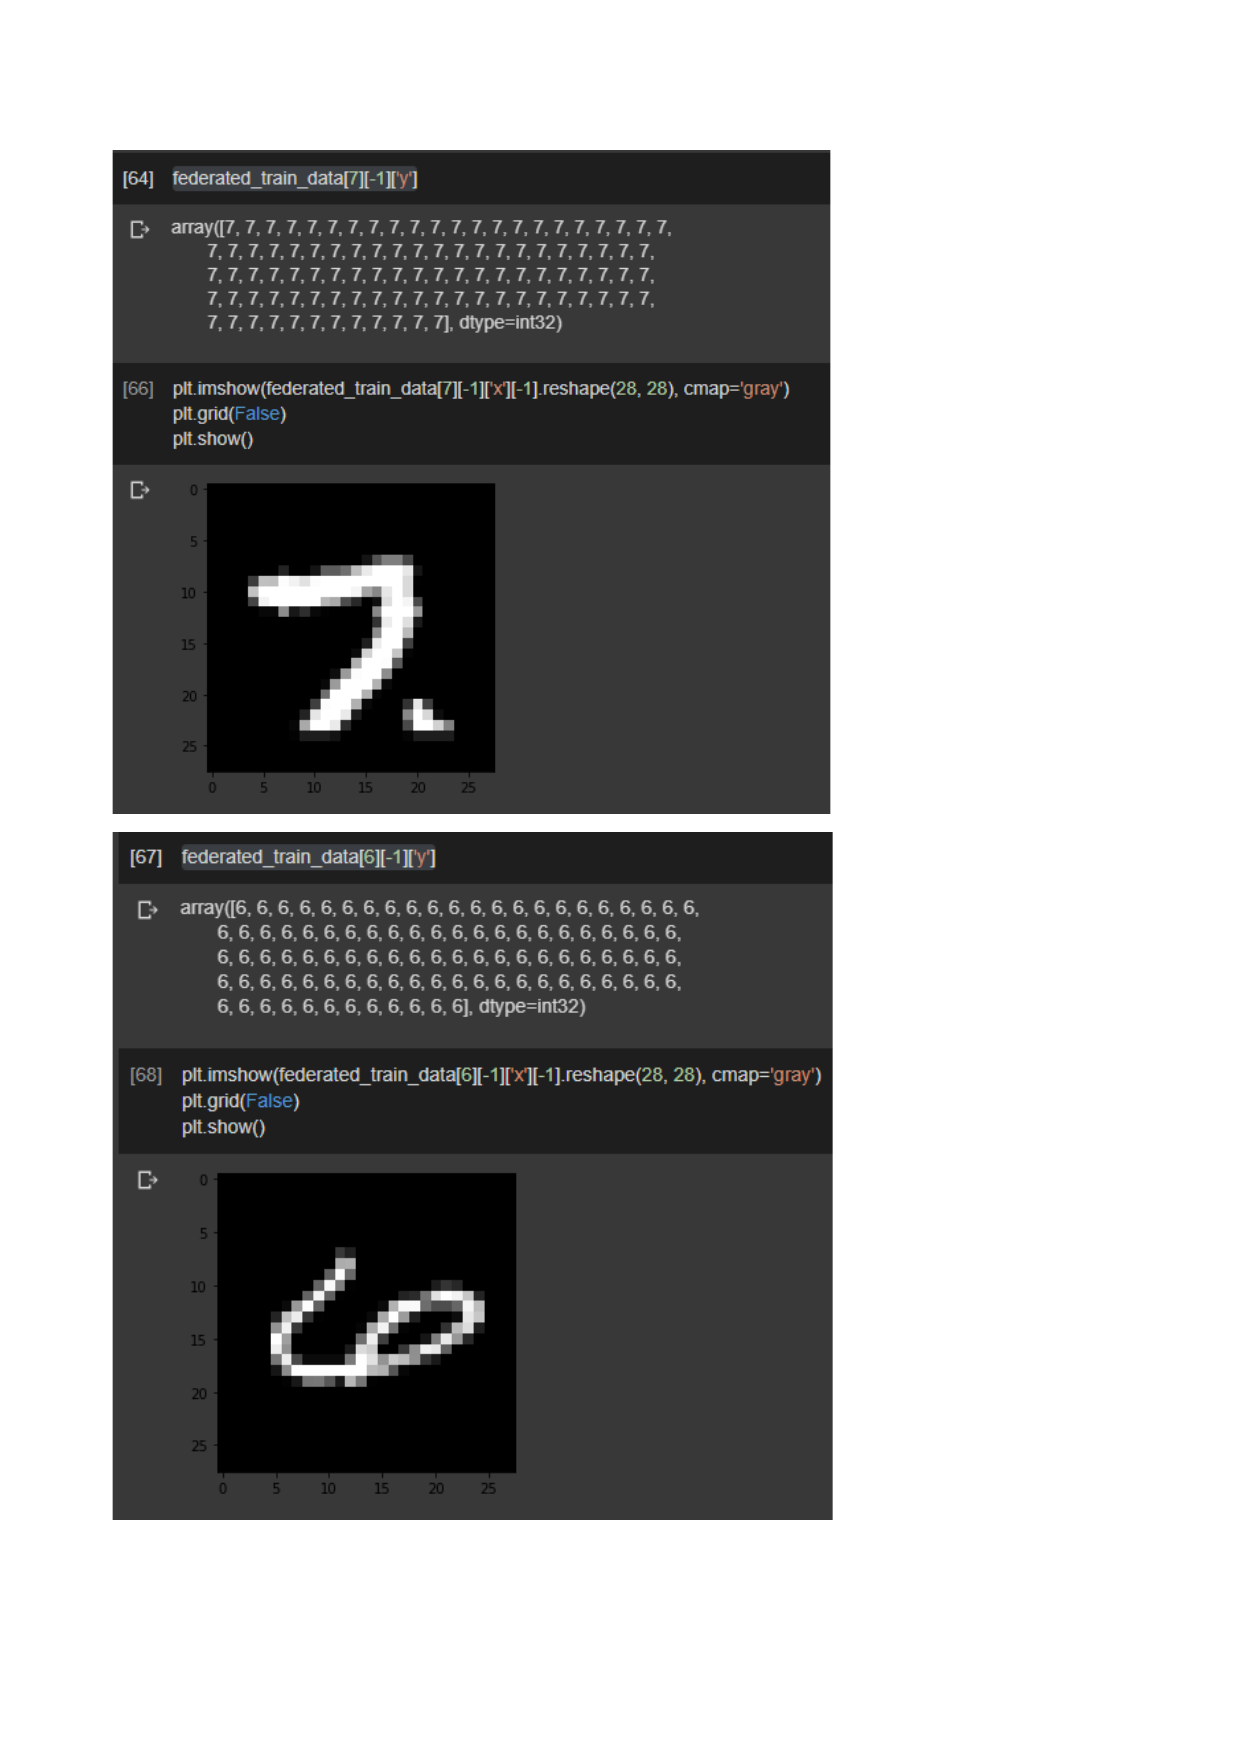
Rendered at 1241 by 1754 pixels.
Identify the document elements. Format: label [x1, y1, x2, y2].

picture [112, 832, 833, 1520]
picture [112, 150, 831, 814]
